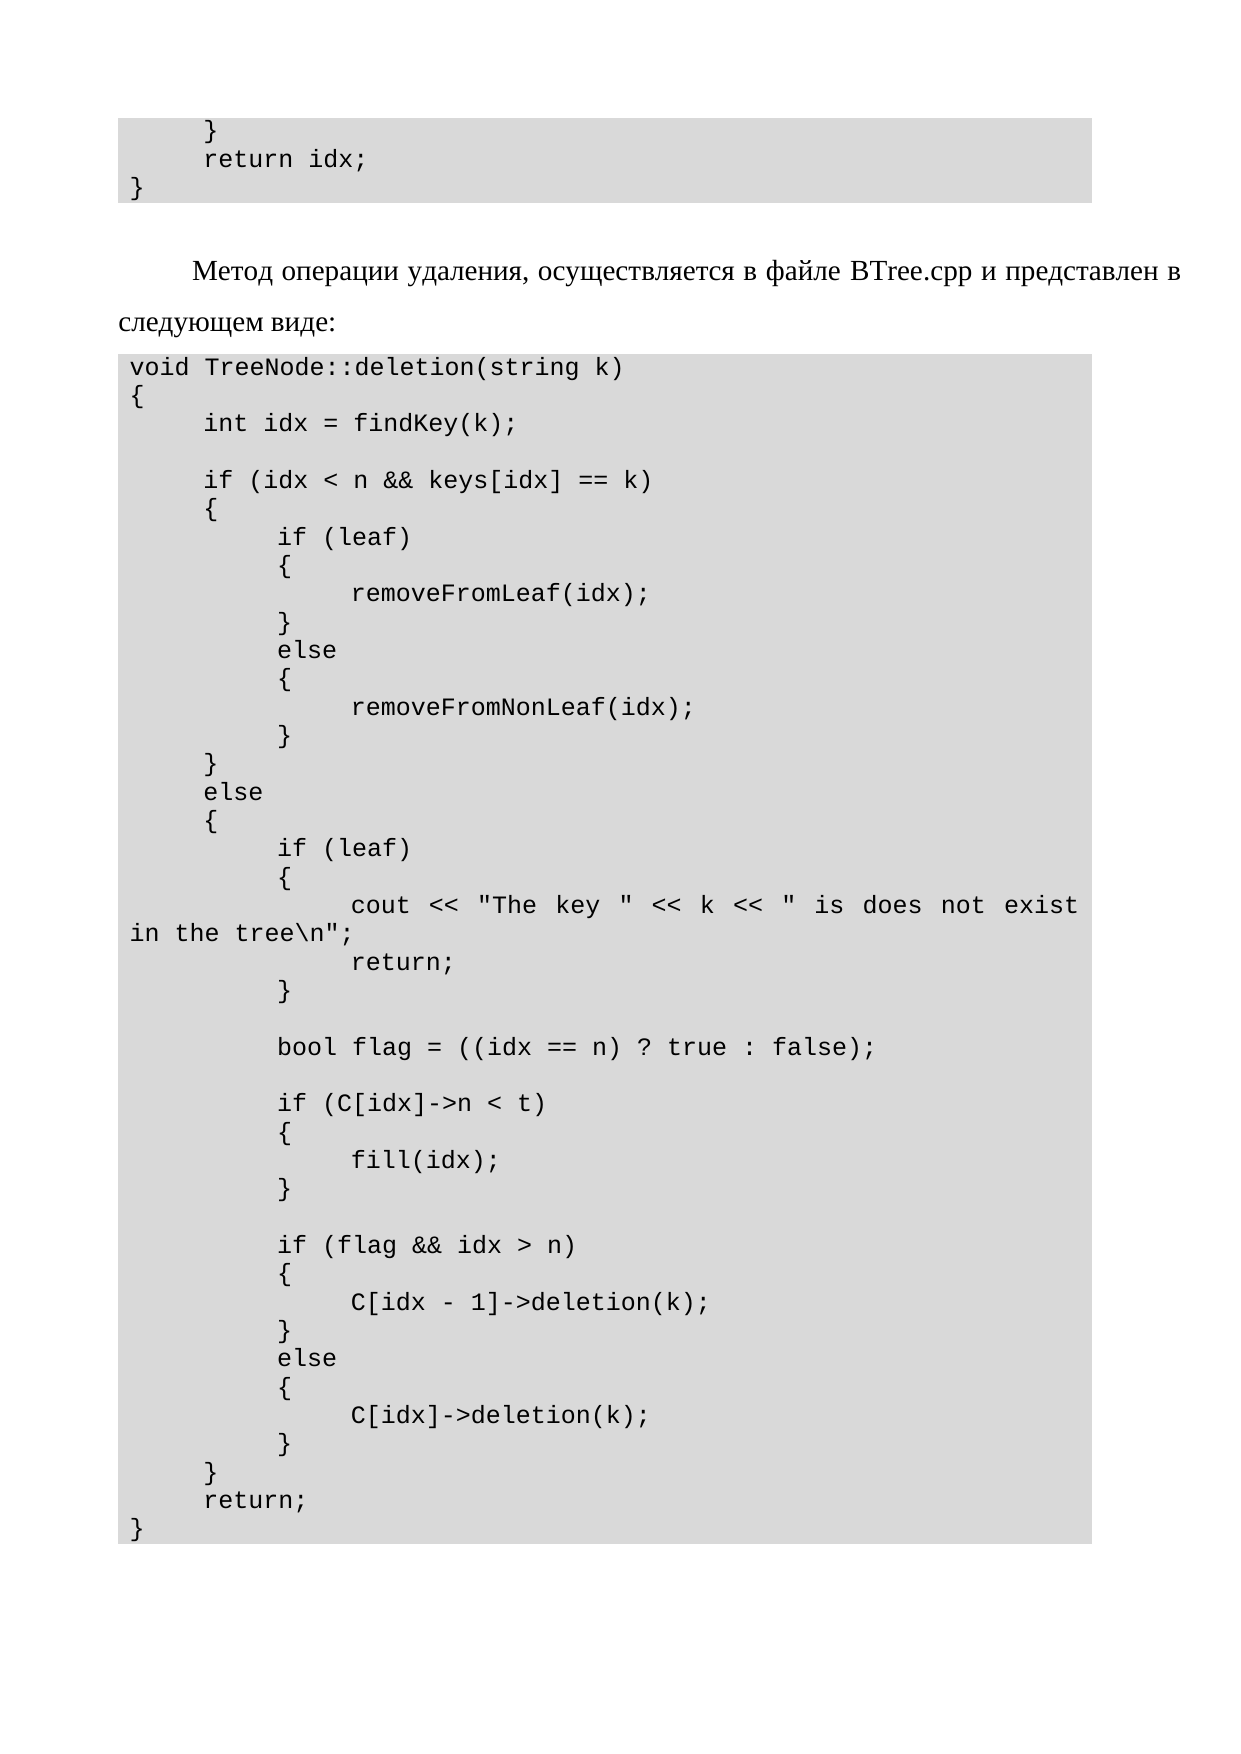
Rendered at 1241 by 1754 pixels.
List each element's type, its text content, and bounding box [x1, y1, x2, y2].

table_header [118, 118, 1092, 203]
table_header void TreeNode::deletion(string k) { int idx = findKey(k); if (idx < n && keys[idx] == k) { if (leaf) { removeFromLeaf(idx); } else { removeFromNonLeaf(idx); } } else { if (leaf) { cout << "The key " << k << " is does not exist in the tree\n"; return; } bool flag = ((idx == n) ? true : false); if (C[idx]->n < t) { fill(idx); } if (flag && idx > n) { C[idx - 1]->deletion(k); } else { C[idx]->deletion(k); } } return; } [118, 354, 1092, 1544]
text Метод операции удаления, осуществляется в файле BTree.cpp и представлен в следующем виде: [118, 253, 1181, 337]
